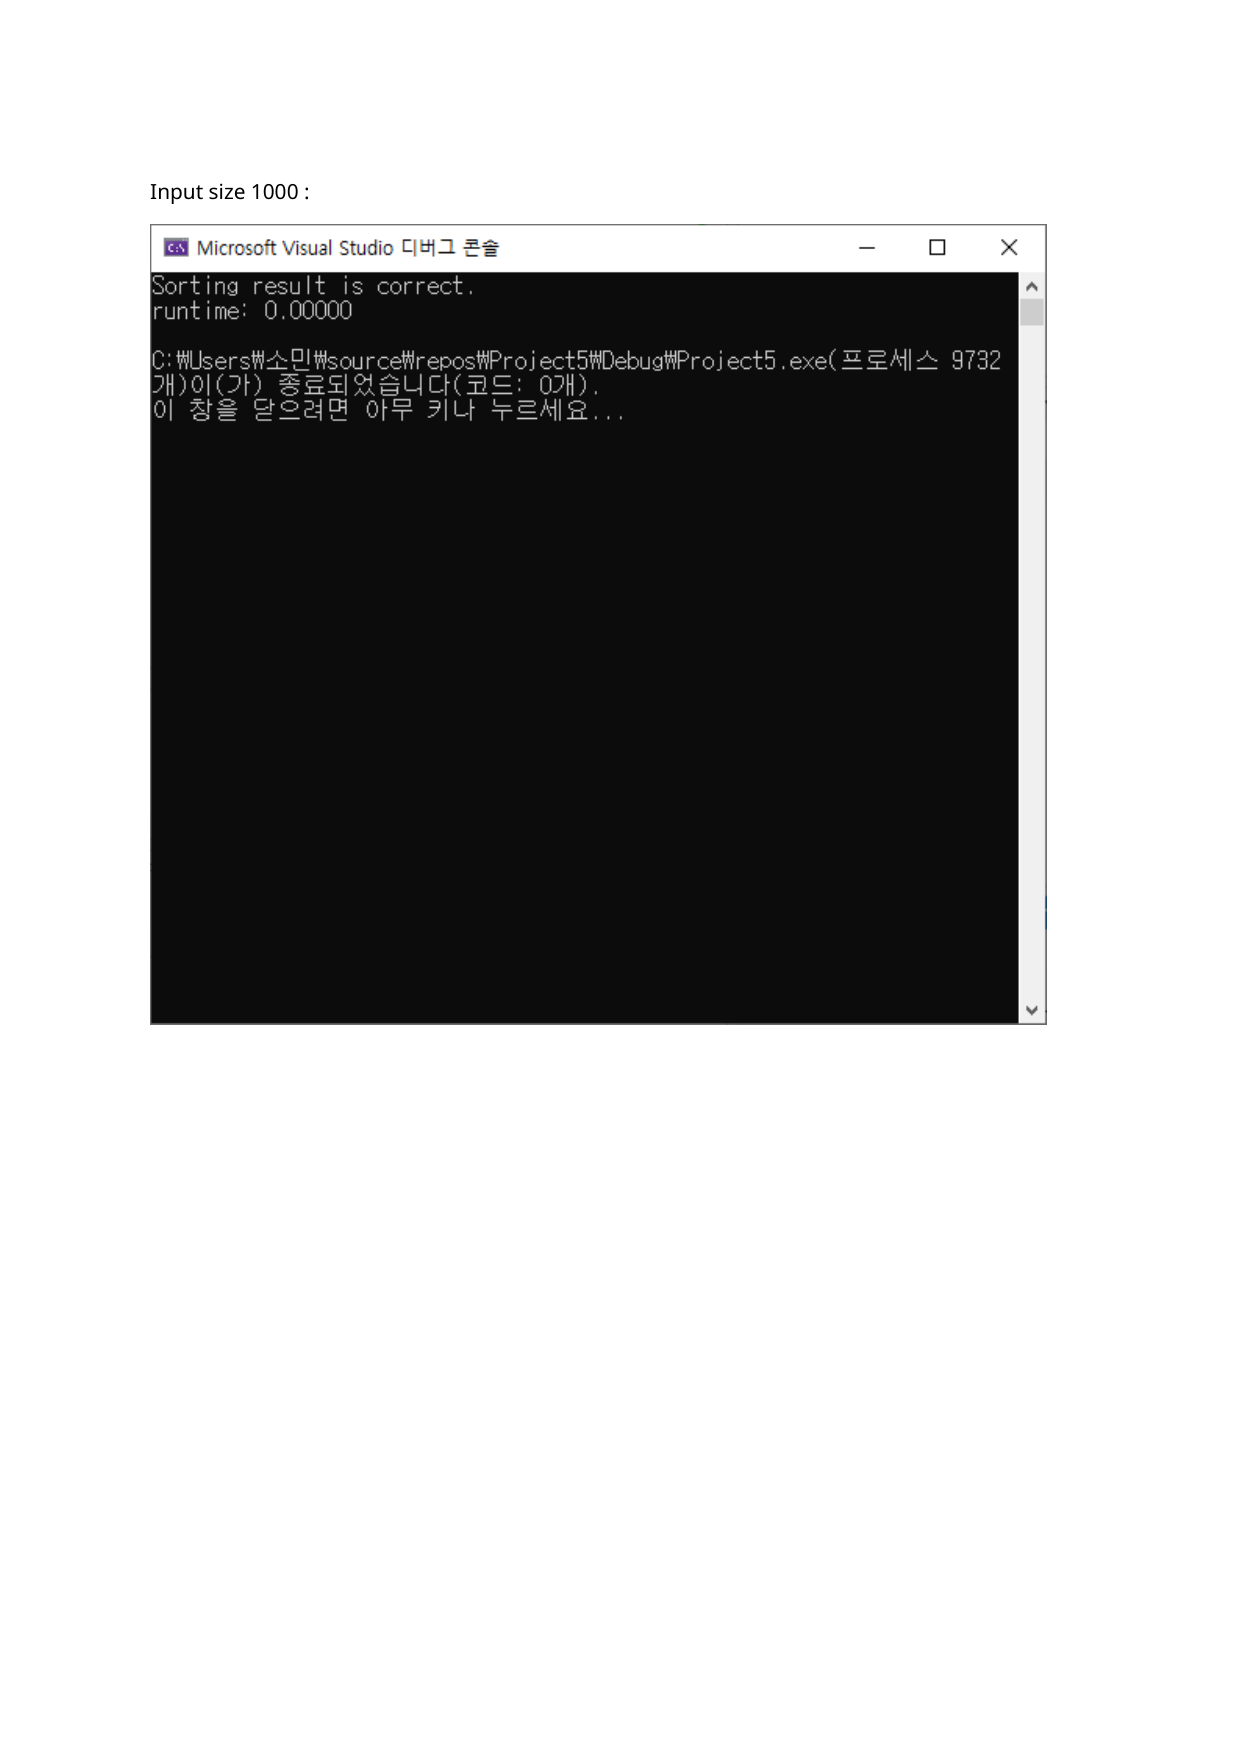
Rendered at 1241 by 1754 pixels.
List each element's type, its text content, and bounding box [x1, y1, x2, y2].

text Input size 1000 : [150, 177, 1090, 206]
picture [150, 224, 1047, 1025]
